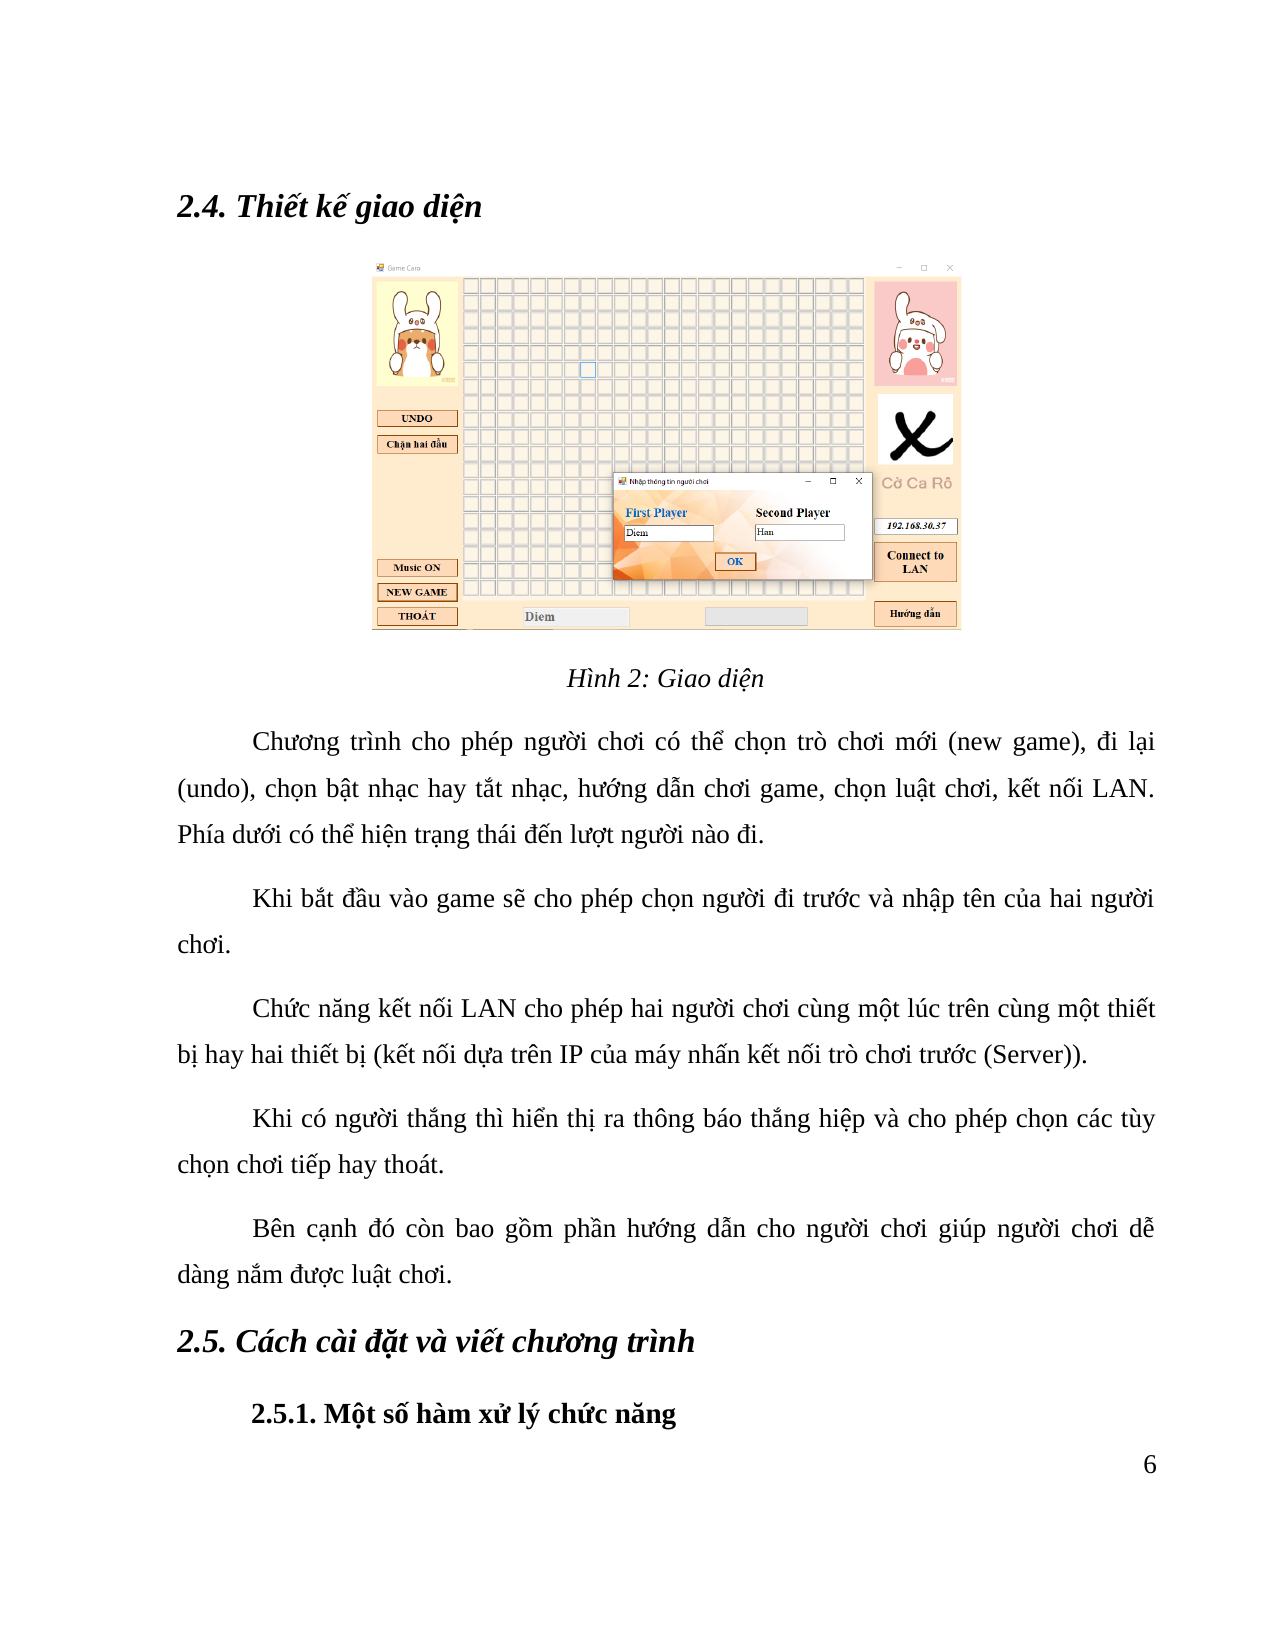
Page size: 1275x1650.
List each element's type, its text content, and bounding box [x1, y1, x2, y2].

text Bên cạnh đó còn bao gồm phần hướng dẫn cho người chơi giúp người chơi dễ dàng nắm được luật chơi. [177, 1212, 1156, 1289]
picture [372, 260, 962, 630]
text Khi có người thắng thì hiển thị ra thông báo thắng hiệp và cho phép chọn các tùy chọn chơi tiếp hay thoát. [177, 1102, 1156, 1179]
text 2.4. Thiết kế giao diện [177, 187, 1156, 225]
text Khi bắt đầu vào game sẽ cho phép chọn người đi trước và nhập tên của hai người chơi. [177, 882, 1156, 959]
text 2.5.1. Một số hàm xử lý chức năng [177, 1396, 1156, 1429]
text 2.5. Cách cài đặt và viết chương trình [177, 1322, 1156, 1360]
text Chức năng kết nối LAN cho phép hai người chơi cùng một lúc trên cùng một thiết bị hay hai thiết bị (kết nối dựa trên IP của máy nhấn kết nối trò chơi trước (Server)). [177, 992, 1156, 1069]
text Chương trình cho phép người chơi có thể chọn trò chơi mới (new game), đi lại (undo), chọn bật nhạc hay tắt nhạc, hướng dẫn chơi game, chọn luật chơi, kết nối LAN. Phía dưới có thể hiện trạng thái đến lượt người nào đi. [177, 725, 1156, 849]
